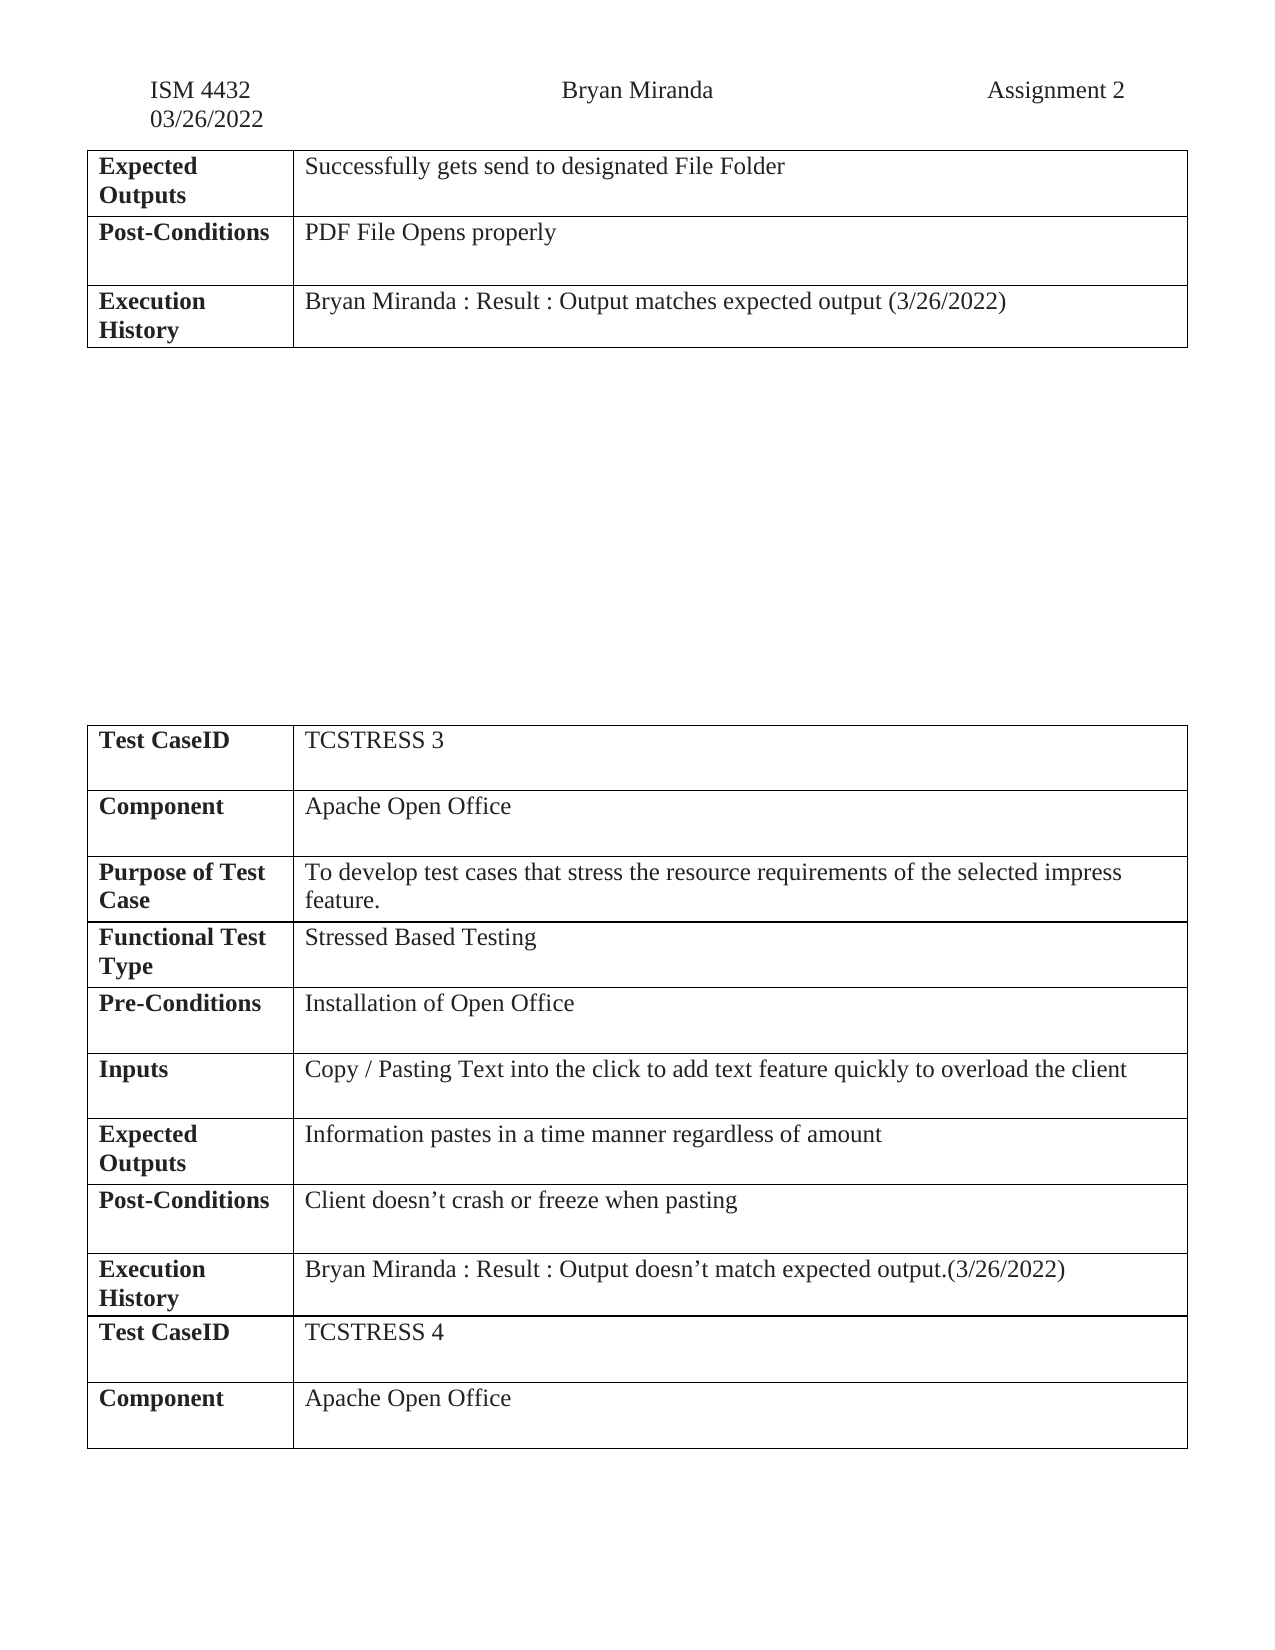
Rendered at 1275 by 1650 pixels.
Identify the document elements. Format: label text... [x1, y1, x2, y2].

table_cell To develop test cases that stress the resource requirements of the selected impress feature. [294, 857, 1187, 921]
table_cell Component [88, 1383, 293, 1447]
table_cell Expected Outputs [88, 1119, 293, 1184]
table_cell PDF File Opens properly [294, 217, 1187, 285]
table_cell Information pastes in a time manner regardless of amount [294, 1119, 1187, 1184]
table_header Test CaseID [88, 1317, 293, 1382]
table_cell Client doesn’t crash or freeze when pasting [294, 1185, 1187, 1253]
table_cell Expected Outputs [88, 151, 293, 216]
table_cell Post-Conditions [88, 1185, 293, 1253]
table_cell Pre-Conditions [88, 988, 293, 1053]
table_header Test CaseID [88, 726, 293, 790]
table_cell Apache Open Office [294, 791, 1187, 856]
table_cell Bryan Miranda : Result : Output doesn’t match expected output.(3/26/2022) [294, 1254, 1187, 1315]
table_cell Execution History [88, 286, 293, 347]
table_cell Successfully gets send to designated File Folder [294, 151, 1187, 216]
table_header TCSTRESS 4 [294, 1317, 1187, 1382]
table_cell Component [88, 791, 293, 856]
table_cell Apache Open Office [294, 1383, 1187, 1447]
table_cell Copy / Pasting Text into the click to add text feature quickly to overload the client [294, 1054, 1187, 1118]
table_header TCSTRESS 3 [294, 726, 1187, 790]
table_cell Bryan Miranda : Result : Output matches expected output (3/26/2022) [294, 286, 1187, 347]
table_cell Inputs [88, 1054, 293, 1118]
table_cell Functional Test Type [88, 923, 293, 987]
table_cell Purpose of Test Case [88, 857, 293, 921]
table_cell Stressed Based Testing [294, 923, 1187, 987]
table_cell Execution History [88, 1254, 293, 1315]
table_cell Installation of Open Office [294, 988, 1187, 1053]
table_cell Post-Conditions [88, 217, 293, 285]
